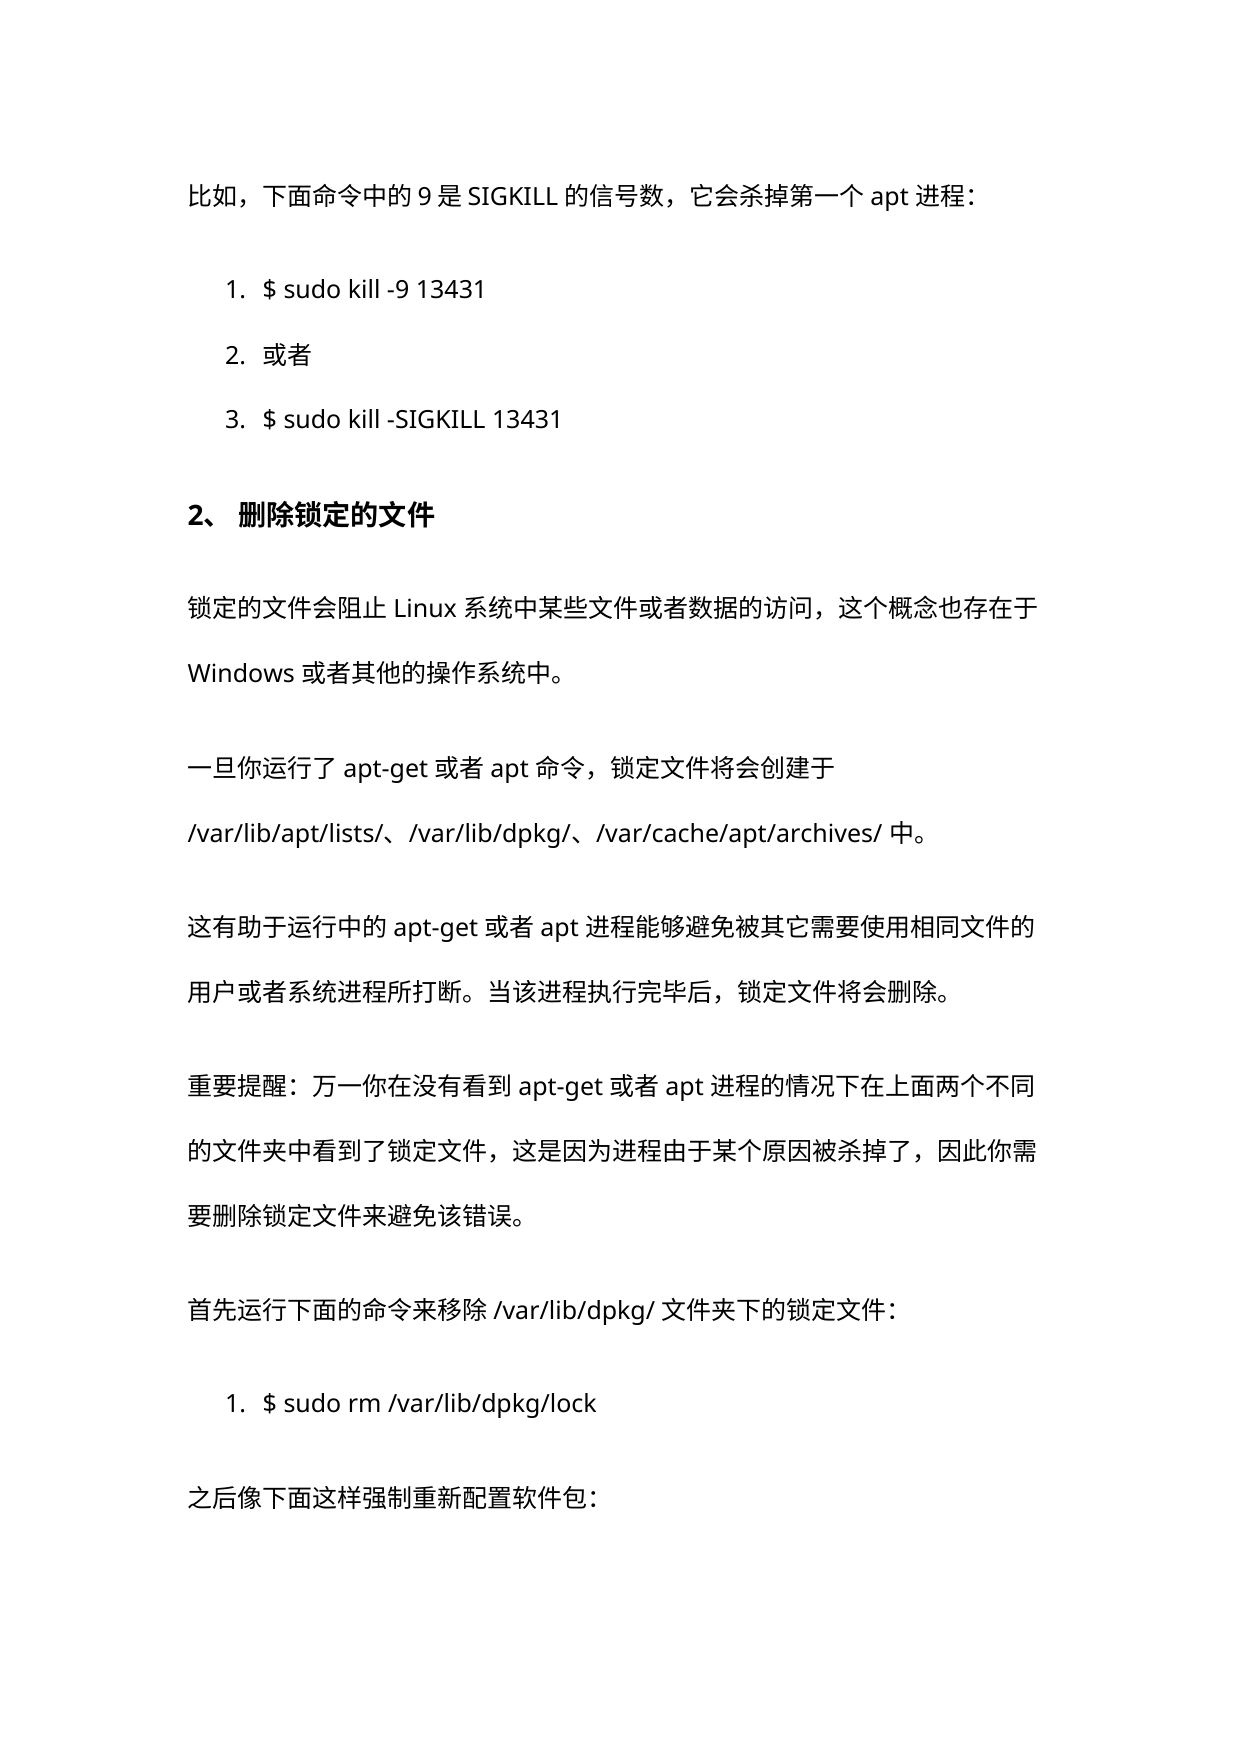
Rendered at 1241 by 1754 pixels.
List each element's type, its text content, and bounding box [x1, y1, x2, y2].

text 之后像下面这样强制重新配置软件包： [187, 1464, 1053, 1529]
text 锁定的文件会阻止 Linux 系统中某些文件或者数据的访问，这个概念也存在于 Windows 或者其他的操作系统中。 [187, 574, 1053, 704]
text 重要提醒：万一你在没有看到 apt-get 或者 apt 进程的情况下在上面两个不同的文件夹中看到了锁定文件，这是因为进程由于某个原因被杀掉了，因此你需要删除锁定文件来避免该错误。 [187, 1052, 1053, 1247]
list $ sudo rm /var/lib/dpkg/lock [225, 1370, 1053, 1435]
list $ sudo kill -9 13431 [225, 256, 1053, 321]
text 2、 删除锁定的文件 [187, 480, 1053, 545]
list 或者 [225, 321, 1053, 386]
text 比如，下面命令中的9是 SIGKILL 的信号数，它会杀掉第一个 apt 进程： [187, 162, 1053, 227]
text 这有助于运行中的 apt-get 或者 apt 进程能够避免被其它需要使用相同文件的用户或者系统进程所打断。当该进程执行完毕后，锁定文件将会删除。 [187, 893, 1053, 1023]
list $ sudo kill -SIGKILL 13431 [225, 386, 1053, 451]
text 首先运行下面的命令来移除 /var/lib/dpkg/ 文件夹下的锁定文件： [187, 1276, 1053, 1341]
text 一旦你运行了 apt-get 或者 apt 命令，锁定文件将会创建于 /var/lib/apt/lists/、/var/lib/dpkg/、/var/cache/apt/archives/ 中。 [187, 734, 1053, 864]
